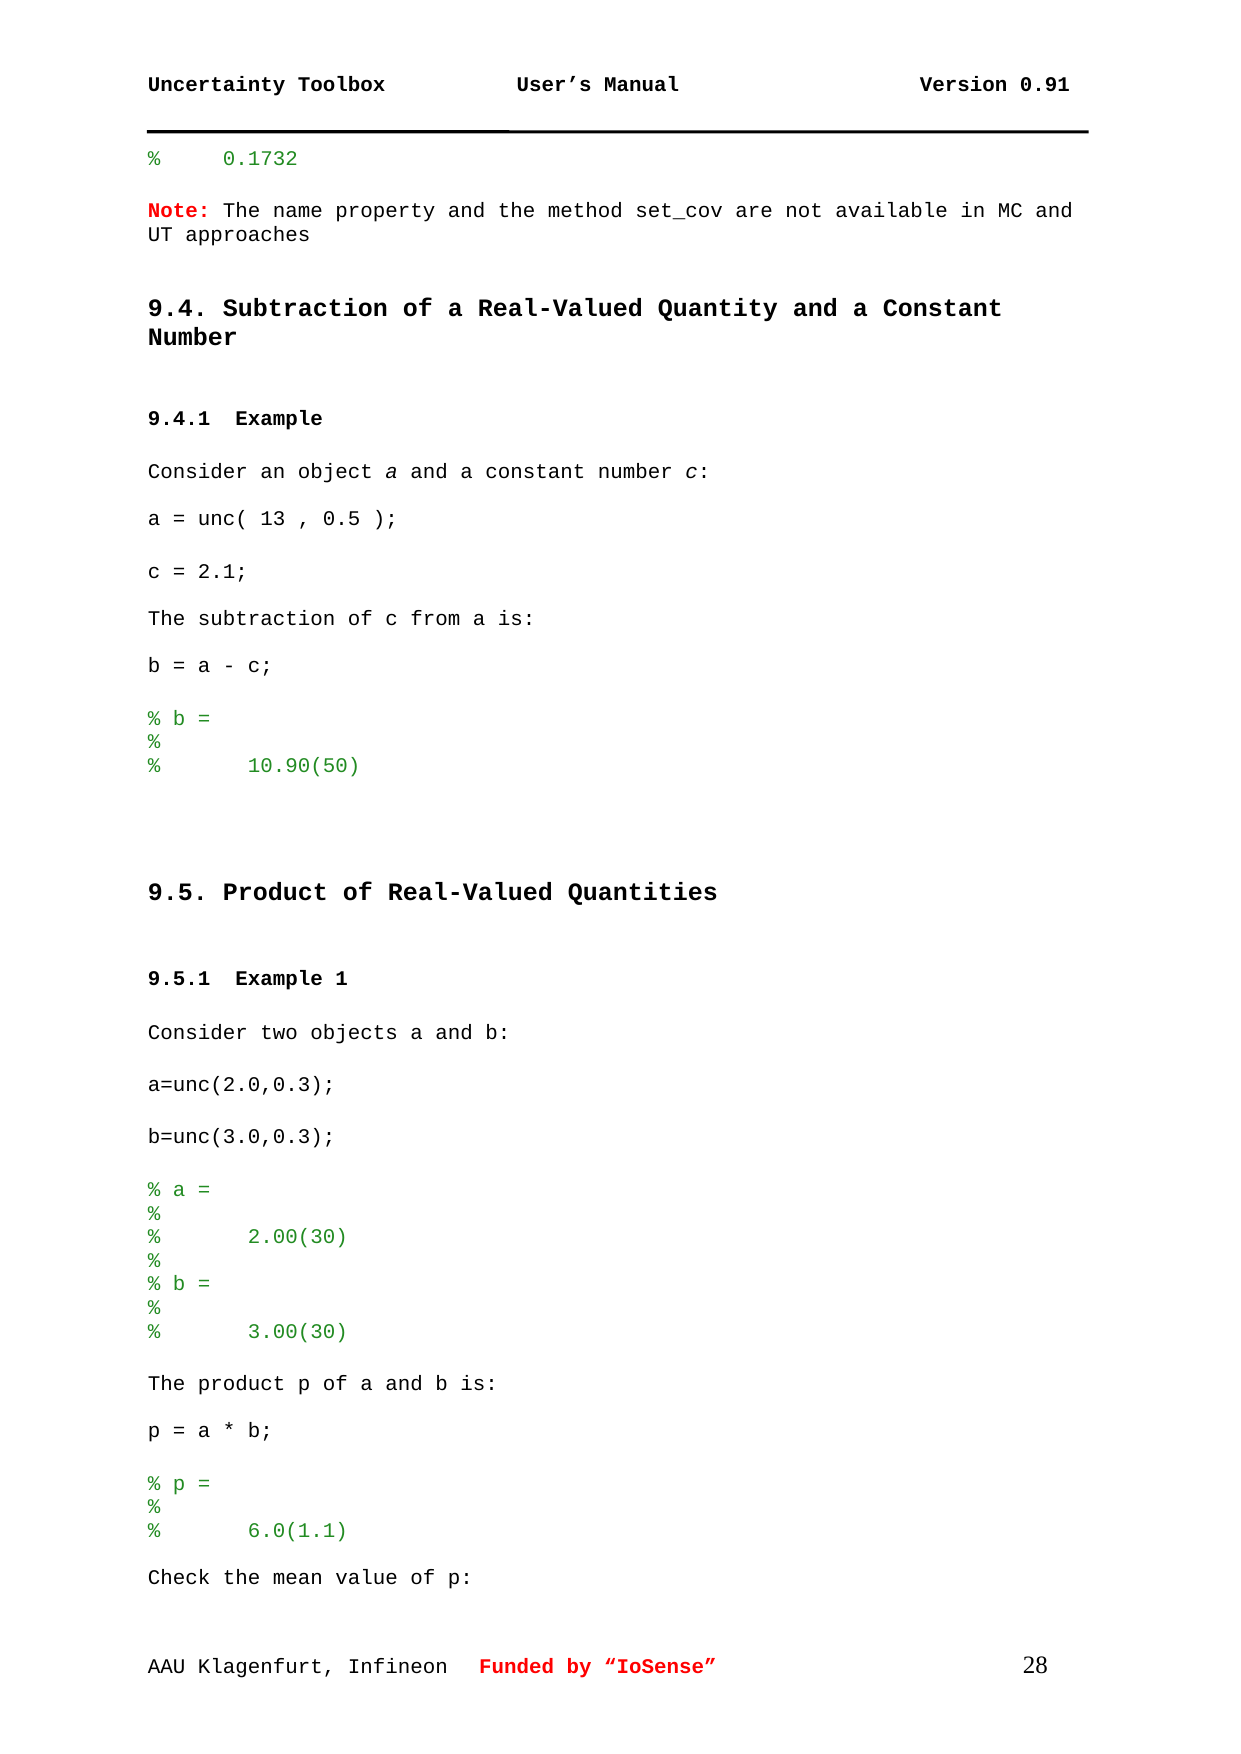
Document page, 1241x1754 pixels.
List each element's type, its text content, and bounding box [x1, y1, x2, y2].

text % [148, 1202, 1092, 1226]
text Consider two objects a and b: [148, 1022, 1092, 1045]
text Consider an object a and a constant number c: [148, 461, 1092, 485]
text The product p of a and b is: [148, 1373, 1092, 1397]
text b = a - c; [148, 655, 1092, 679]
text % 6.0(1.1) [148, 1520, 1092, 1544]
text % 0.1732 [148, 148, 1092, 171]
text % 3.00(30) [148, 1321, 1092, 1344]
text c = 2.1; [148, 561, 1092, 584]
text % 10.90(50) [148, 755, 1092, 779]
text % 2.00(30) [148, 1226, 1092, 1250]
text % [148, 1250, 1092, 1273]
text % a = [148, 1179, 1092, 1202]
subtitle Subtraction of a Real-Valued Quantity and a Constant Number [148, 296, 1092, 353]
text % [148, 1297, 1092, 1321]
text The subtraction of c from a is: [148, 608, 1092, 632]
text % b = [148, 708, 1092, 731]
text p = a * b; [148, 1420, 1092, 1444]
subtitle Example 1 [148, 968, 1092, 992]
text % b = [148, 1273, 1092, 1297]
text a = unc( 13 , 0.5 ); [148, 508, 1092, 532]
text b=unc(3.0,0.3); [148, 1126, 1092, 1150]
text % [148, 1496, 1092, 1520]
text a=unc(2.0,0.3); [148, 1074, 1092, 1098]
text % [148, 731, 1092, 755]
subtitle Product of Real-Valued Quantities [148, 880, 1092, 908]
text Note: The name property and the method set_cov are not available in MC and UT approaches [148, 200, 1092, 247]
subtitle Example [148, 408, 1092, 431]
text Check the mean value of p: [148, 1567, 1092, 1591]
text % p = [148, 1473, 1092, 1496]
